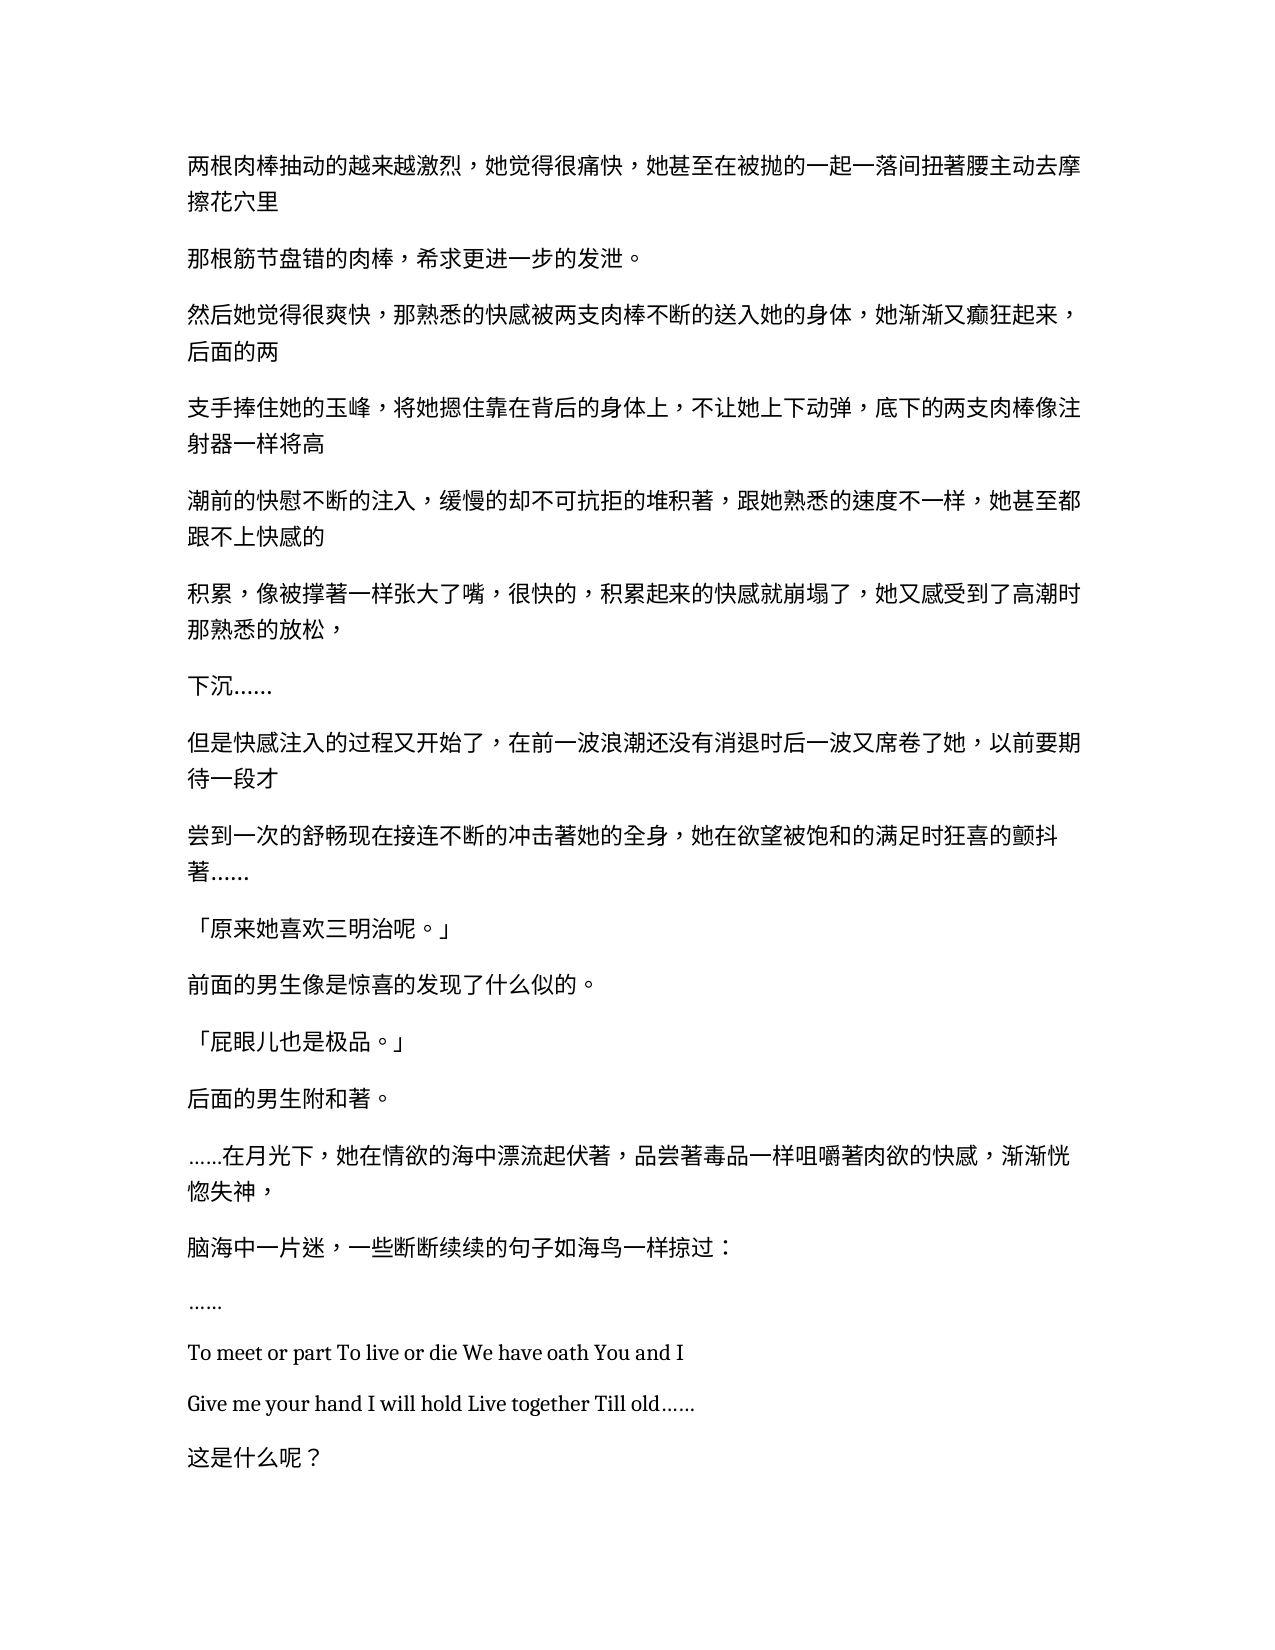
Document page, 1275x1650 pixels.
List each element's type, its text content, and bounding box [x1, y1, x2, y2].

text 脑海中一片迷，一些断断续续的句子如海鸟一样掠过： [187, 1232, 1087, 1263]
text 「屁眼儿也是极品。」 [187, 1026, 1087, 1057]
text 那根筋节盘错的肉棒，希求更进一步的发泄。 [187, 243, 1087, 274]
text 这是什么呢？ [187, 1442, 1087, 1473]
text …… [187, 1289, 1087, 1315]
text 但是快感注入的过程又开始了，在前一波浪潮还没有消退时后一波又席卷了她，以前要期待一段才 [187, 727, 1087, 794]
text 后面的男生附和著。 [187, 1083, 1087, 1114]
text 积累，像被撑著一样张大了嘴，很快的，积累起来的快感就崩塌了，她又感受到了高潮时那熟悉的放松， [187, 578, 1087, 645]
text Give me your hand I will hold Live together Till old…… [187, 1391, 1087, 1417]
text 尝到一次的舒畅现在接连不断的冲击著她的全身，她在欲望被饱和的满足时狂喜的颤抖著…… [187, 820, 1087, 887]
text ……在月光下，她在情欲的海中漂流起伏著，品尝著毒品一样咀嚼著肉欲的快感，渐渐恍惚失神， [187, 1139, 1087, 1207]
text 支手捧住她的玉峰，将她摁住靠在背后的身体上，不让她上下动弹，底下的两支肉棒像注射器一样将高 [187, 392, 1087, 459]
text 前面的男生像是惊喜的发现了什么似的。 [187, 969, 1087, 1001]
text 下沉…… [187, 670, 1087, 702]
text To meet or part To live or die We have oath You and I [187, 1340, 1087, 1366]
text 然后她觉得很爽快，那熟悉的快感被两支肉棒不断的送入她的身体，她渐渐又癫狂起来，后面的两 [187, 299, 1087, 367]
text 「原来她喜欢三明治呢。」 [187, 912, 1087, 944]
text 两根肉棒抽动的越来越激烈，她觉得很痛快，她甚至在被抛的一起一落间扭著腰主动去摩擦花穴里 [187, 150, 1087, 217]
text 潮前的快慰不断的注入，缓慢的却不可抗拒的堆积著，跟她熟悉的速度不一样，她甚至都跟不上快感的 [187, 485, 1087, 552]
